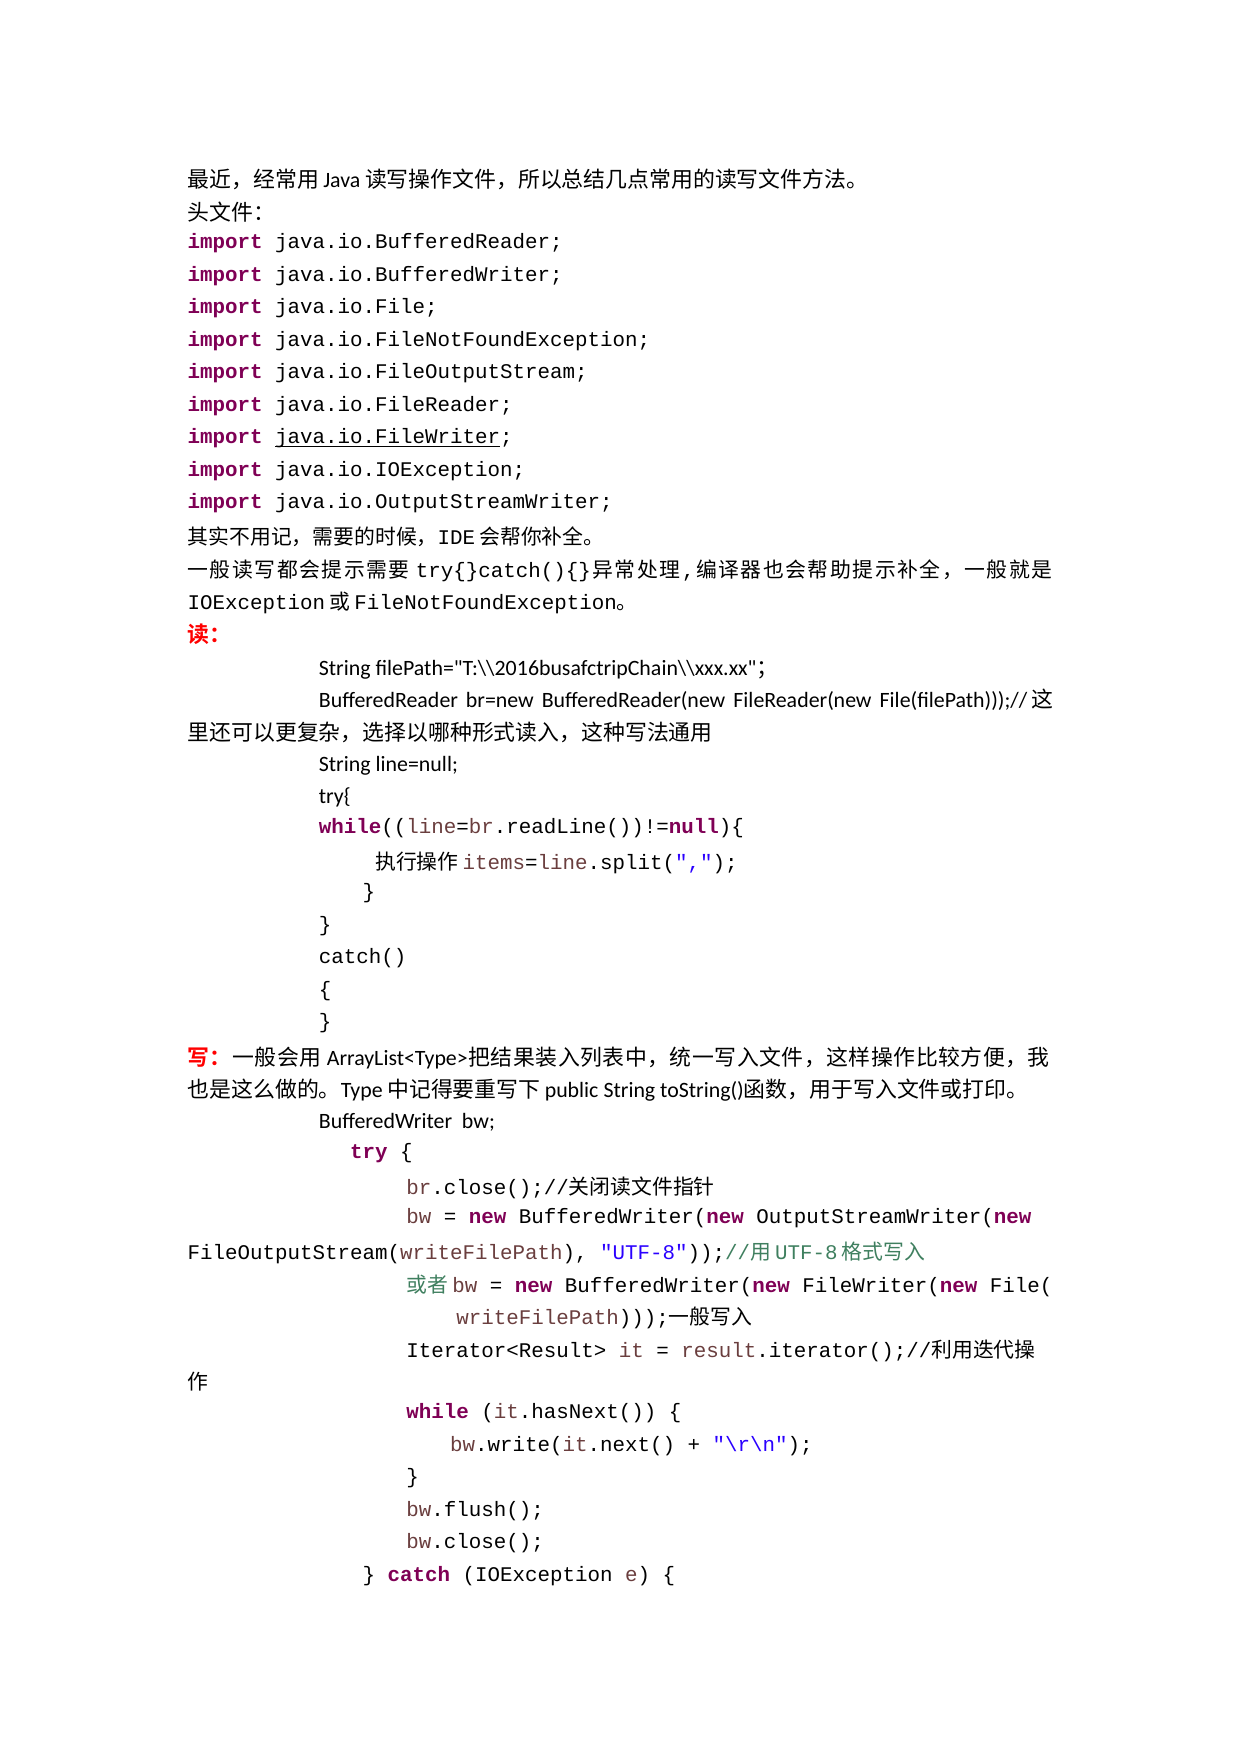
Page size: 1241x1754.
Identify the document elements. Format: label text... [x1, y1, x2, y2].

text catch() [187, 942, 1053, 974]
text import java.io.BufferedWriter; [187, 259, 1053, 292]
text 读： [187, 617, 1053, 649]
text BufferedReader br=new BufferedReader(new FileReader(new File(filePath)));//这里还可以更复杂，选择以哪种形式读入，这种写法通用 [187, 682, 1053, 747]
text import java.io.FileNotFoundException; [187, 324, 1053, 357]
text while (it.hasNext()) { [187, 1397, 1053, 1429]
text } [187, 909, 1053, 942]
text { [187, 974, 1053, 1007]
text String line=null; [187, 747, 1053, 779]
text import java.io.FileWriter; [187, 422, 1053, 454]
text bw.write(it.next() + "\r\n"); [187, 1429, 1053, 1462]
text try{ [187, 779, 1053, 812]
text import java.io.FileOutputStream; [187, 357, 1053, 389]
text bw.flush(); [187, 1494, 1053, 1527]
text 最近，经常用Java读写操作文件，所以总结几点常用的读写文件方法。 [187, 162, 1053, 194]
text import java.io.IOException; [187, 454, 1053, 487]
text import java.io.OutputStreamWriter; [187, 487, 1053, 519]
text Iterator<Result> it = result.iterator();//利用迭代操作 [187, 1332, 1053, 1397]
text } [187, 1007, 1053, 1039]
text 执行操作items=line.split(","); [187, 844, 1053, 877]
text 一般读写都会提示需要try{}catch(){}异常处理,编译器也会帮助提示补全，一般就是IOException或FileNotFoundException。 [187, 552, 1053, 617]
text } [187, 877, 1053, 909]
text import java.io.FileReader; [187, 389, 1053, 422]
text writeFilePath)));一般写入 [187, 1299, 1053, 1332]
text bw.close(); [187, 1527, 1053, 1559]
text String filePath="T:\\2016busafctripChain\\xxx.xx"； [187, 649, 1053, 682]
text import java.io.BufferedReader; [187, 227, 1053, 259]
text 其实不用记，需要的时候，IDE会帮你补全。 [187, 519, 1053, 552]
text 头文件： [187, 194, 1053, 227]
text bw = new BufferedWriter(new OutputStreamWriter(new FileOutputStream(writeFilePath), "UTF-8"));//用UTF-8格式写入 [187, 1202, 1053, 1267]
text 或者bw = new BufferedWriter(new FileWriter(new File( [187, 1267, 1053, 1299]
text import java.io.File; [187, 292, 1053, 324]
text } catch (IOException e) { [187, 1559, 1053, 1592]
text br.close();//关闭读文件指针 [187, 1169, 1053, 1202]
text 写：一般会用ArrayList<Type>把结果装入列表中，统一写入文件，这样操作比较方便，我也是这么做的。Type中记得要重写下public String toString()函数，用于写入文件或打印。 [187, 1039, 1053, 1104]
text while((line=br.readLine())!=null){ [187, 812, 1053, 844]
text } [187, 1462, 1053, 1494]
text try { [187, 1137, 1053, 1169]
text BufferedWriter bw; [187, 1104, 1053, 1137]
